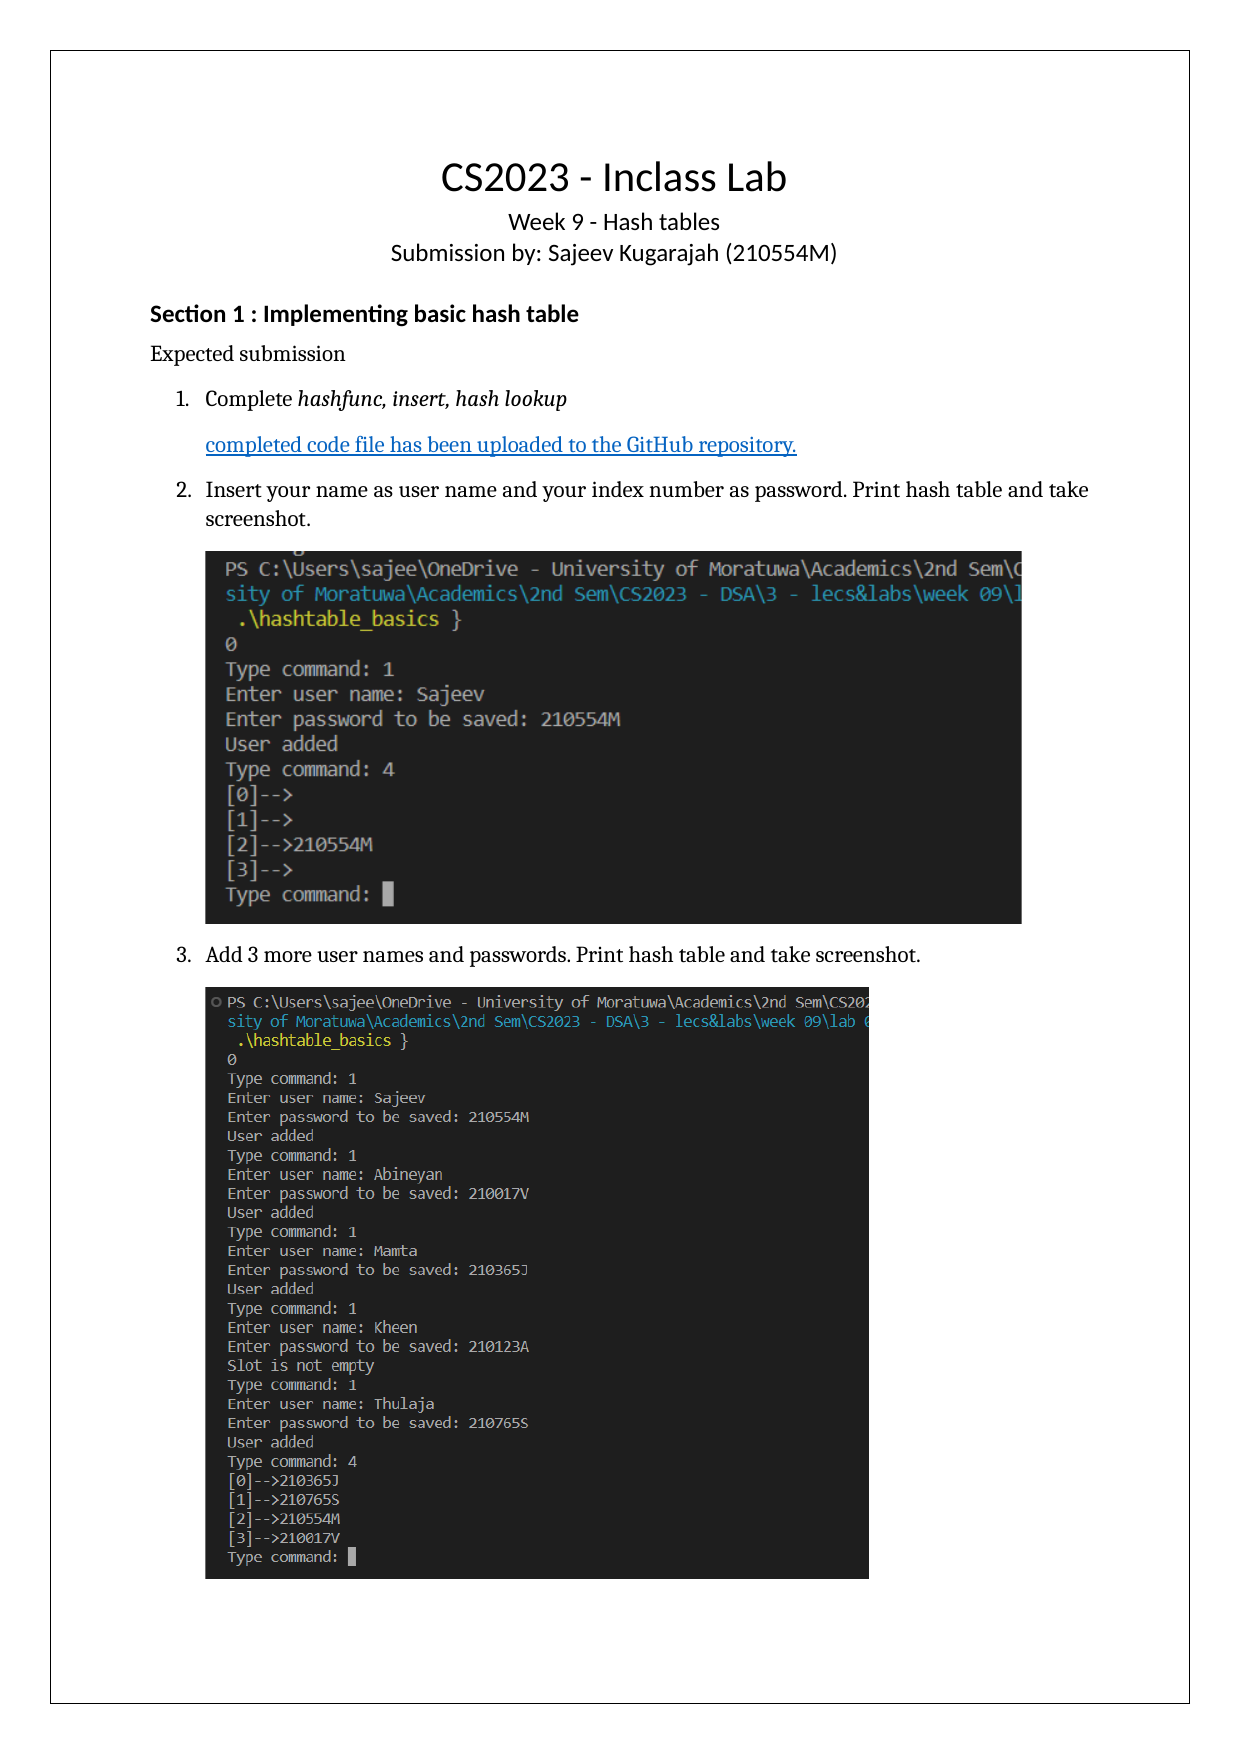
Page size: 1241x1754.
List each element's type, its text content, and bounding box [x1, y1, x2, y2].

picture [205, 551, 1022, 924]
list Add 3 more user names and passwords. Print hash table and take screenshot. [176, 942, 1090, 968]
text Submission by: Sajeev Kugarajah (210554M) [150, 237, 1078, 267]
text CS2023 - Inclass Lab [150, 150, 1078, 202]
list Complete hashfunc, insert, hash lookup [176, 386, 1090, 412]
text Week 9 - Hash tables [150, 206, 1078, 237]
picture [205, 987, 869, 1579]
text Expected submission [150, 341, 1090, 367]
list Insert your name as user name and your index number as password. Print hash table and take screenshot. [176, 477, 1090, 533]
text Section 1 : Implementing basic hash table [150, 298, 1090, 328]
text completed code file has been uploaded to the GitHub repository. [205, 432, 1090, 458]
